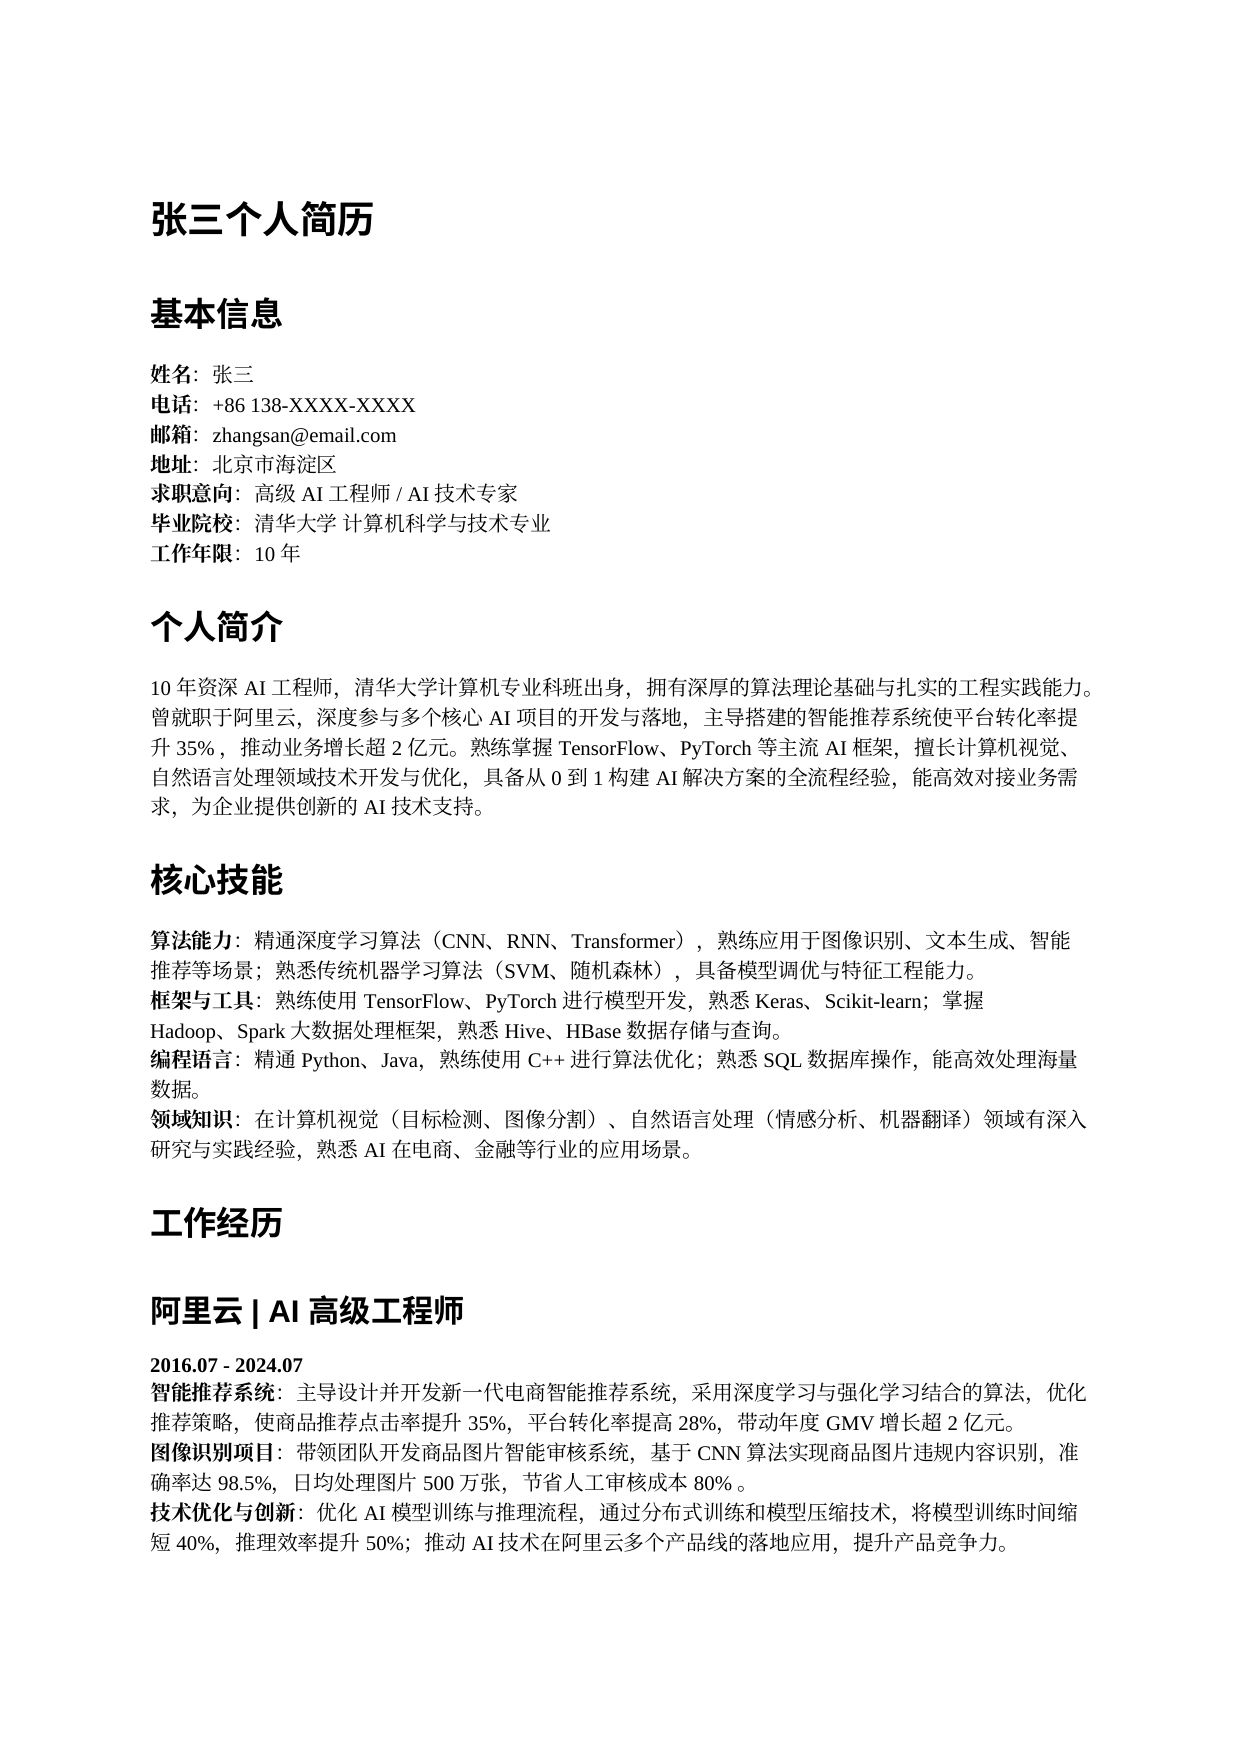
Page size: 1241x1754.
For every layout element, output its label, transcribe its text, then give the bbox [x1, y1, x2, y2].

subtitle 核心技能 [150, 854, 1090, 902]
subtitle 张三个人简历 [150, 189, 1090, 244]
subtitle 基本信息 [150, 288, 1090, 336]
subtitle 个人简介 [150, 601, 1090, 649]
subtitle 工作经历 [150, 1197, 1090, 1245]
subtitle 阿里云 | AI 高级工程师 [150, 1286, 1090, 1331]
